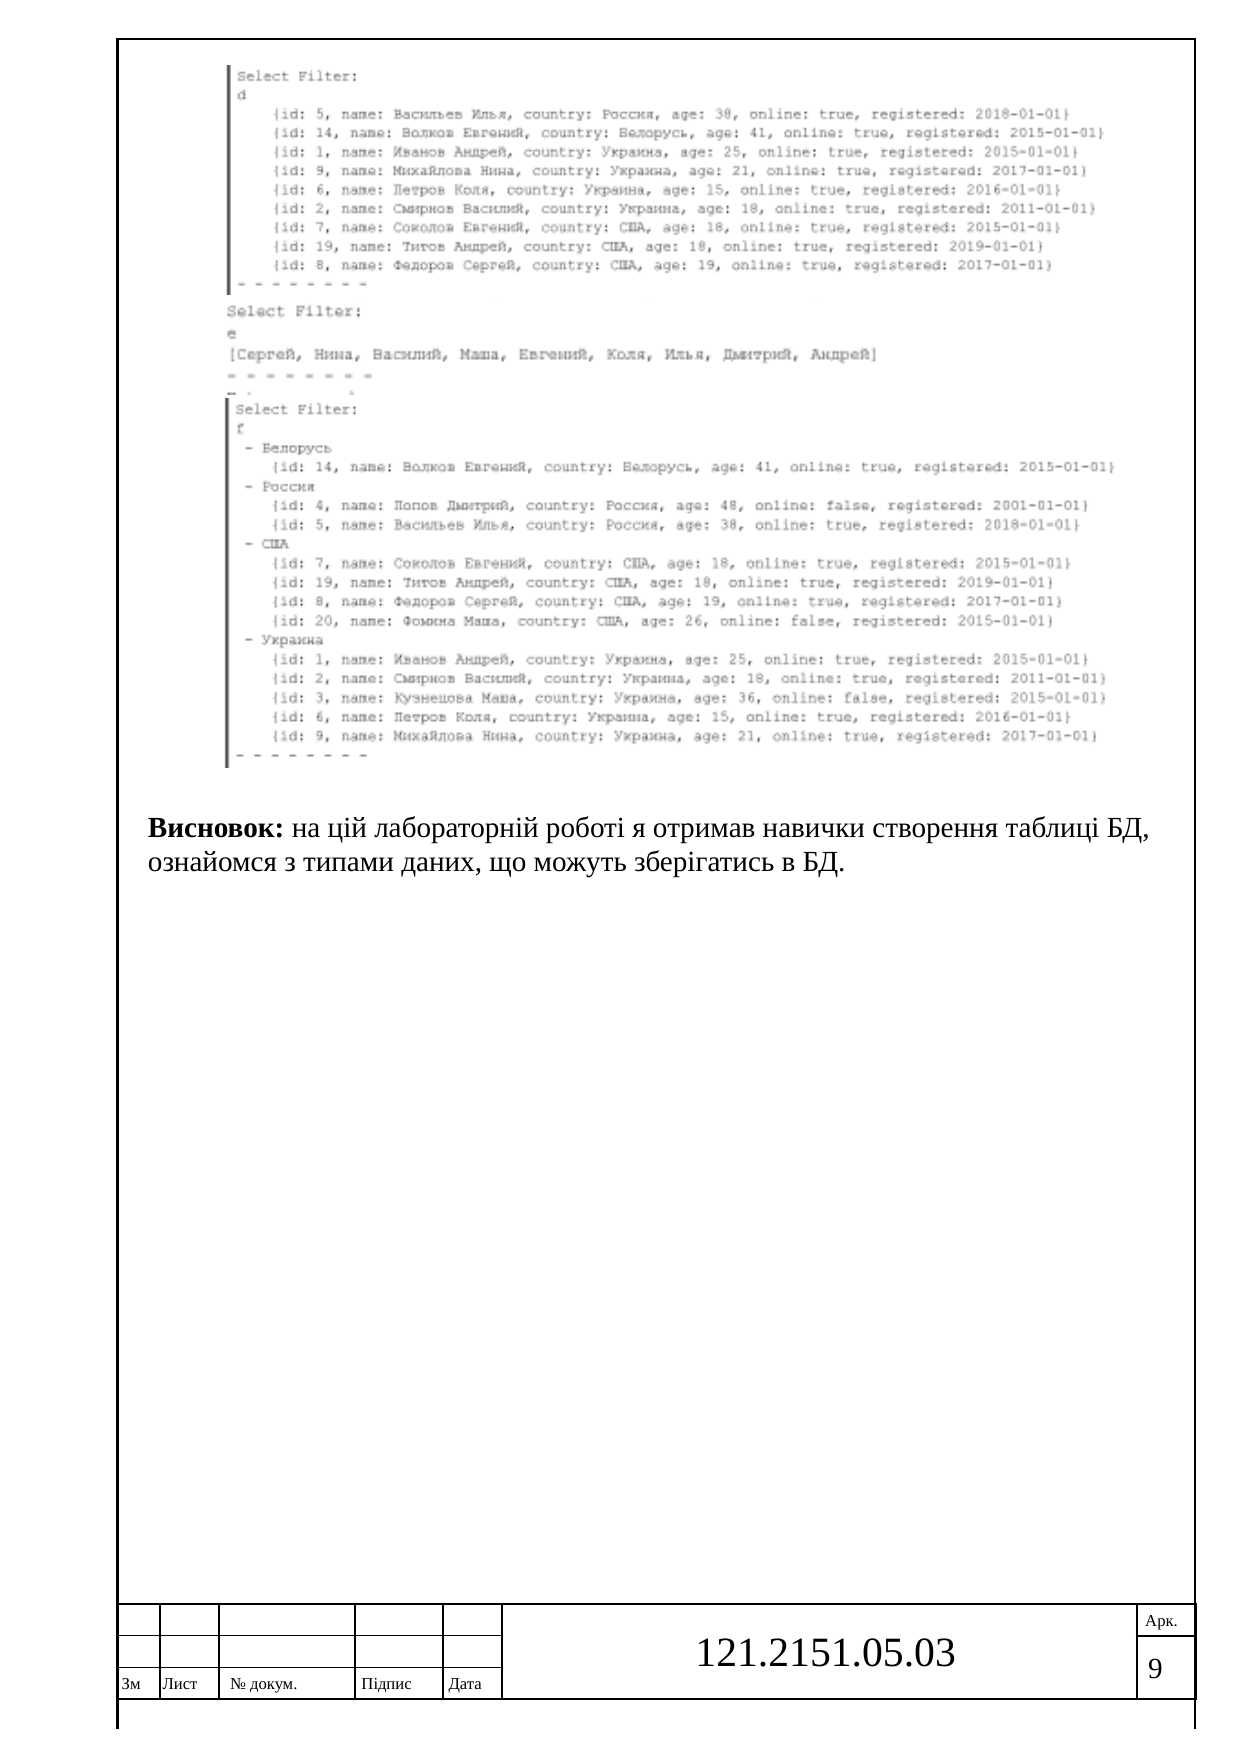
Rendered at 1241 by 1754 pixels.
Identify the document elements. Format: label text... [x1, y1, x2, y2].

picture [222, 398, 1129, 768]
text Висновок: на цій лабораторній роботі я отримав навички створення таблиці БД, ознайомся з типами даних, що можуть зберігатись в БД. [148, 810, 1175, 877]
picture [222, 299, 892, 395]
picture [222, 65, 1118, 295]
